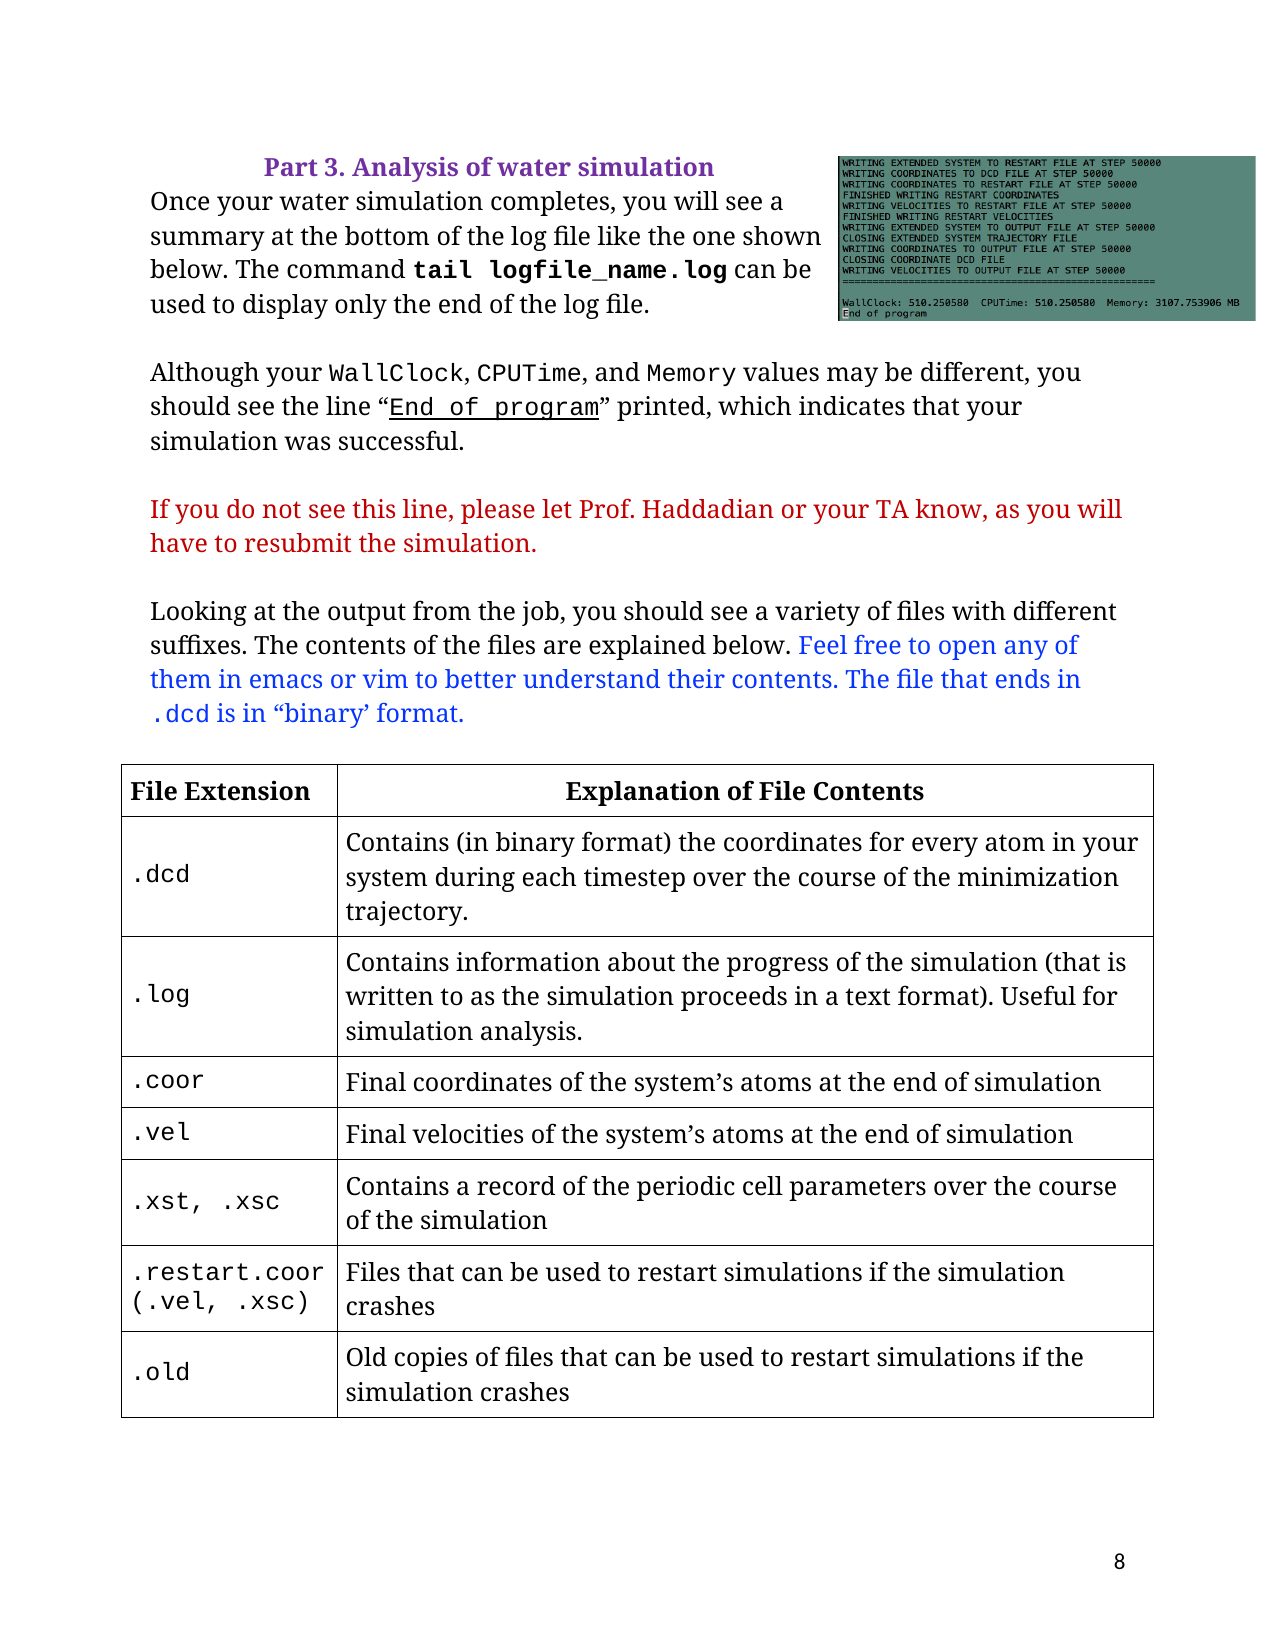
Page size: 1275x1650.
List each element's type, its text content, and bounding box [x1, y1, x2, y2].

table_cell .restart.coor (.vel, .xsc) [122, 1246, 337, 1331]
table_cell Old copies of files that can be used to restart simulations if the simulation crashes [338, 1332, 1153, 1417]
table_cell .log [122, 937, 337, 1056]
table_cell .dcd [122, 817, 337, 936]
table_cell .coor [122, 1057, 337, 1107]
text Looking at the output from the job, you should see a variety of files with different suffixes. The contents of the files are explained below. Feel free to open any of them in emacs or vim to better understand their contents. The file that ends in .dcd is in “binary’ format. [150, 593, 1125, 730]
table_cell Contains (in binary format) the coordinates for every atom in your system during each timestep over the course of the minimization trajectory. [338, 817, 1153, 936]
table_cell .xst, .xsc [122, 1160, 337, 1245]
text Part 3. Analysis of water simulation [150, 150, 1125, 184]
table_header Explanation of File Contents [338, 765, 1153, 816]
text Although your WallClock, CPUTime, and Memory values may be different, you should see the line “End of program” printed, which indicates that your simulation was successful. [150, 354, 1125, 457]
text Once your water simulation completes, you will see a summary at the bottom of the log file like the one shown below. The command tail logfile_name.log can be used to display only the end of the log file. [150, 184, 838, 321]
table_cell .vel [122, 1108, 337, 1159]
table_cell .old [122, 1332, 337, 1417]
text If you do not see this line, please let Prof. Haddadian or your TA know, as you will have to resubmit the simulation. [150, 491, 1125, 559]
table_header File Extension [122, 765, 337, 816]
table_cell Contains a record of the periodic cell parameters over the course of the simulation [338, 1160, 1153, 1245]
table_cell Final coordinates of the system’s atoms at the end of simulation [338, 1057, 1153, 1107]
picture [838, 156, 1256, 321]
table_cell Files that can be used to restart simulations if the simulation crashes [338, 1246, 1153, 1331]
table_cell Contains information about the progress of the simulation (that is written to as the simulation proceeds in a text format). Useful for simulation analysis. [338, 937, 1153, 1056]
table_cell Final velocities of the system’s atoms at the end of simulation [338, 1108, 1153, 1159]
